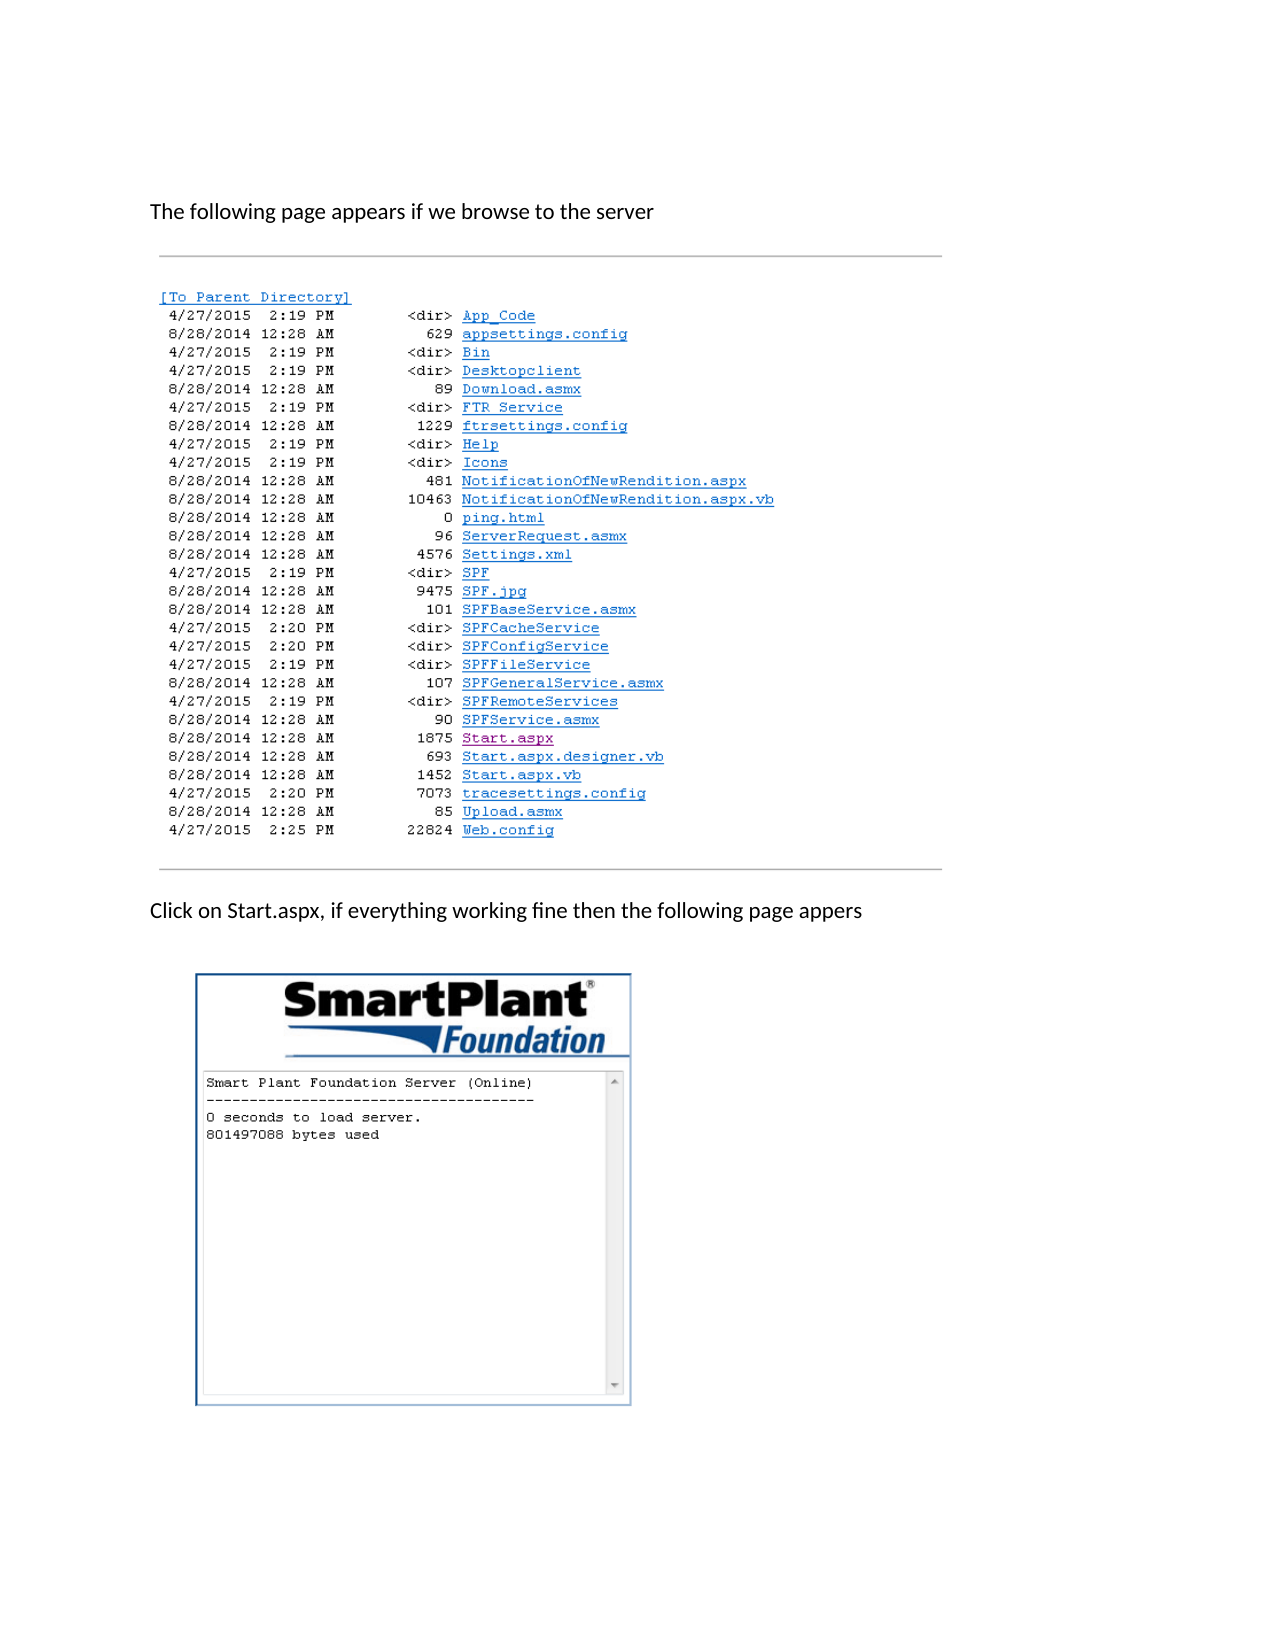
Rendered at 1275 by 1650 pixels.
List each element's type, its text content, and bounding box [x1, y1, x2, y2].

text Click on Start.aspx, if everything working fine then the following page appers [150, 897, 1125, 925]
picture [150, 243, 943, 878]
text The following page appears if we browse to the server [150, 197, 1125, 225]
picture [150, 943, 677, 1444]
